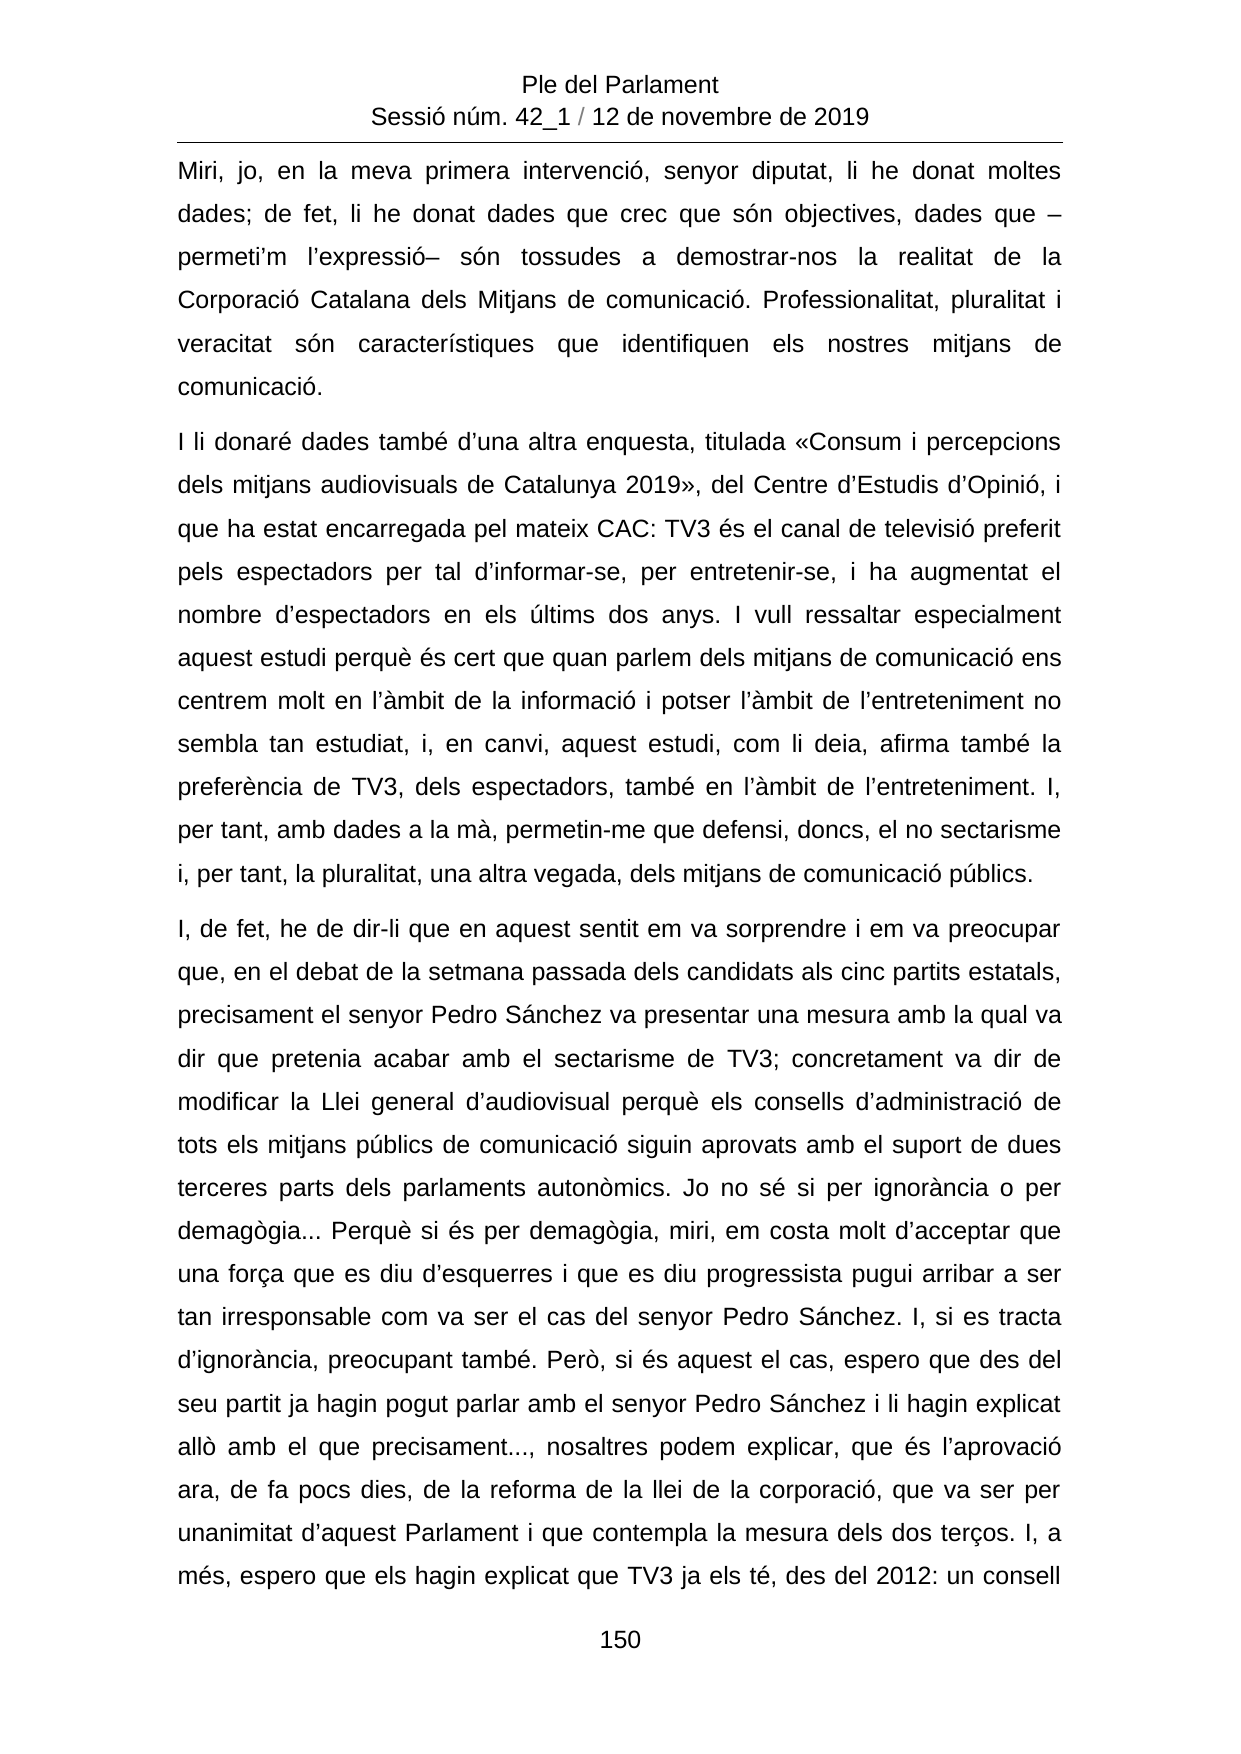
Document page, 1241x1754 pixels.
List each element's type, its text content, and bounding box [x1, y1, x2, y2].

text I li donaré dades també d’una altra enquesta, titulada «Consum i percepcions dels mitjans audiovisuals de Catalunya 2019», del Centre d’Estudis d’Opinió, i que ha estat encarregada pel mateix CAC: TV3 és el canal de televisió preferit pels espectadors per tal d’informar-se, per entretenir-se, i ha augmentat el nombre d’espectadors en els últims dos anys. I vull ressaltar especialment aquest estudi perquè és cert que quan parlem dels mitjans de comunicació ens centrem molt en l’àmbit de la informació i potser l’àmbit de l’entreteniment no sembla tan estudiat, i, en canvi, aquest estudi, com li deia, afirma també la preferència de TV3, dels espectadors, també en l’àmbit de l’entreteniment. I, per tant, amb dades a la mà, permetin-me que defensi, doncs, el no sectarisme i, per tant, la pluralitat, una altra vegada, dels mitjans de comunicació públics. [177, 427, 1063, 887]
text Miri, jo, en la meva primera intervenció, senyor diputat, li he donat moltes dades; de fet, li he donat dades que crec que són objectives, dades que –permeti’m l’expressió– són tossudes a demostrar-nos la realitat de la Corporació Catalana dels Mitjans de comunicació. Professionalitat, pluralitat i veracitat són característiques que identifiquen els nostres mitjans de comunicació. [177, 156, 1063, 400]
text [177, 914, 1063, 1590]
